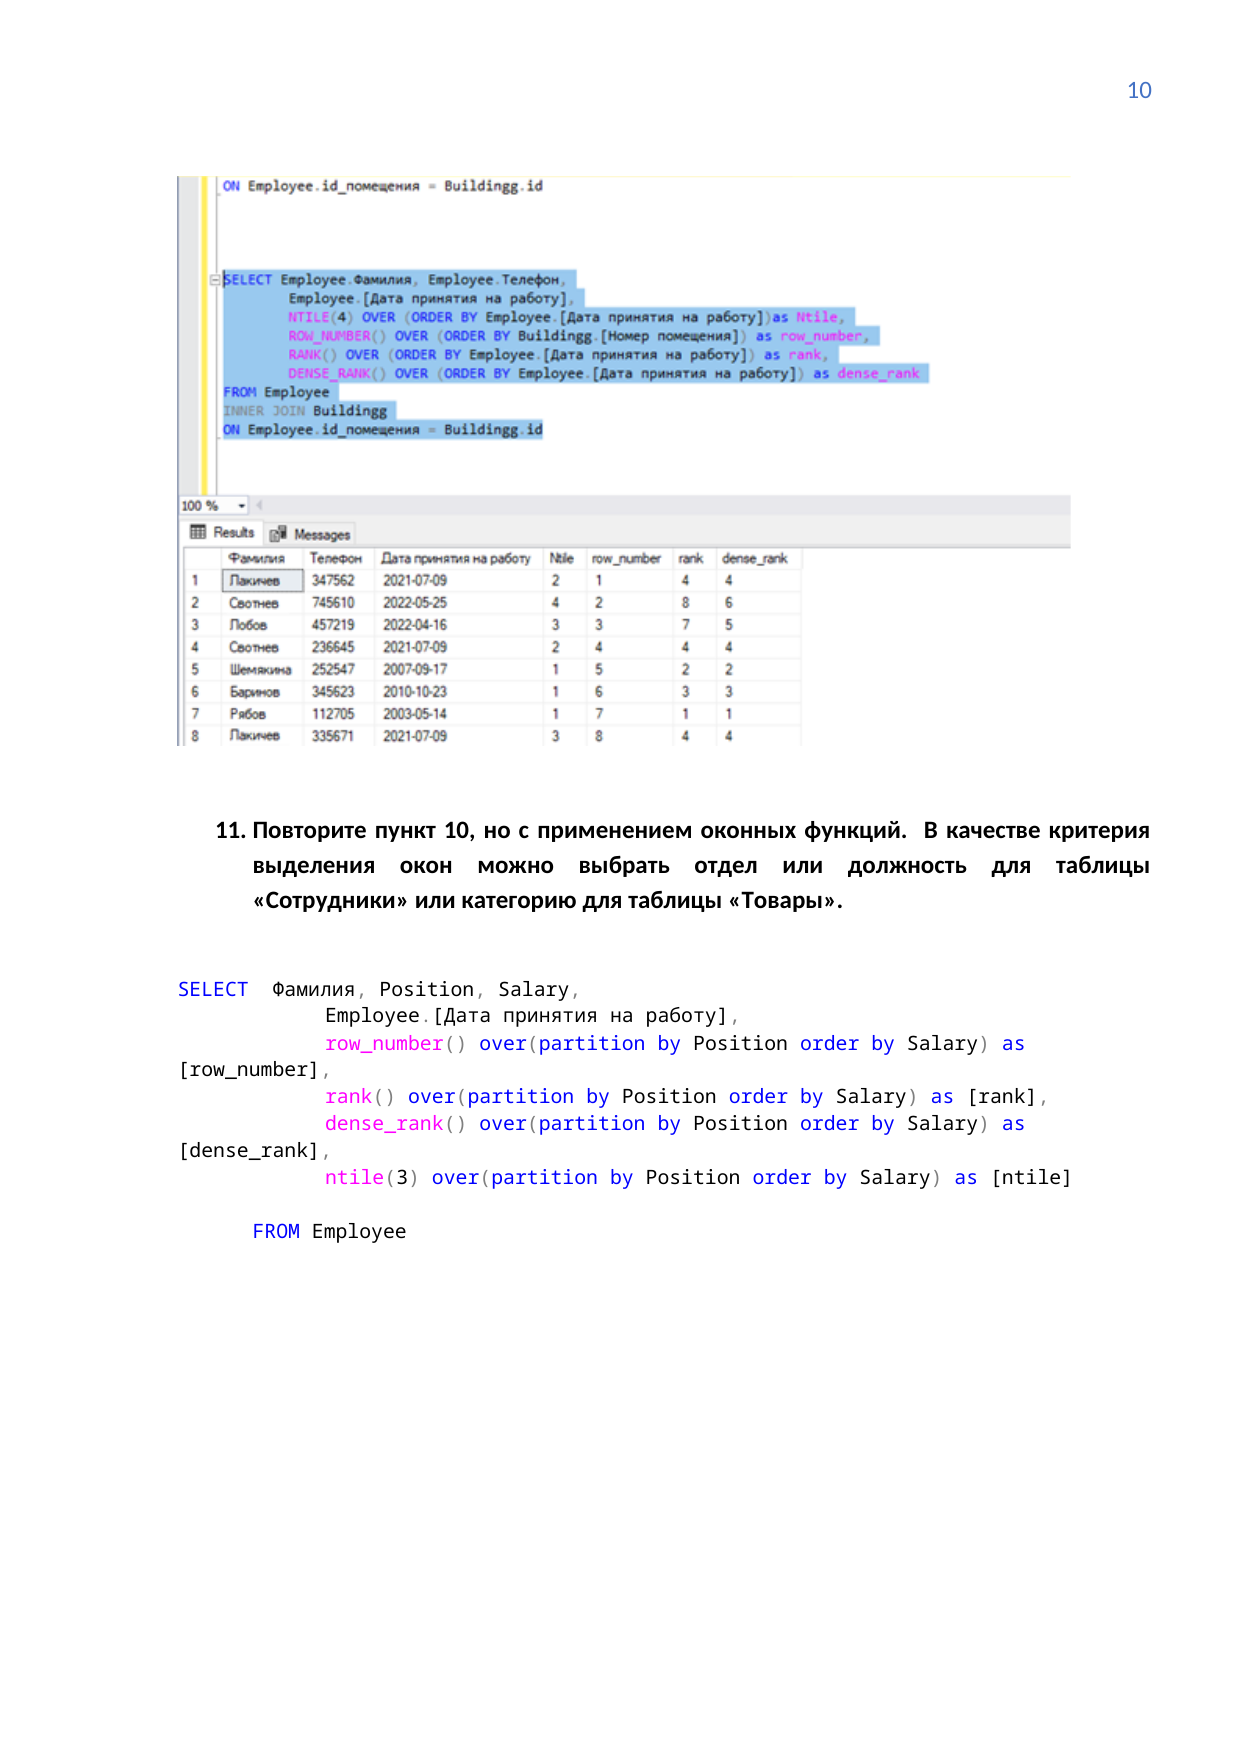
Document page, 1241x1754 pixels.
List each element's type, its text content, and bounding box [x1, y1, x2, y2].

text ntile(3) over(partition by Position order by Salary) as [ntile] [177, 1164, 1152, 1191]
picture [177, 176, 1071, 746]
list Повторите пункт 10, но с применением оконных функций. В качестве критерия выделения окон можно выбрать отдел или должность для таблицы «Сотрудники» или категорию для таблицы «Товары». [215, 814, 1152, 914]
text row_number() over(partition by Position order by Salary) as [row_number], [177, 1029, 1152, 1083]
text Employee.[Дата принятия на работу], [177, 1002, 1152, 1029]
text dense_rank() over(partition by Position order by Salary) as [dense_rank], [177, 1110, 1152, 1164]
list FROM Employee [252, 1218, 1152, 1244]
text SELECT Фамилия, Position, Salary, [177, 975, 1152, 1002]
text rank() over(partition by Position order by Salary) as [rank], [177, 1083, 1152, 1110]
